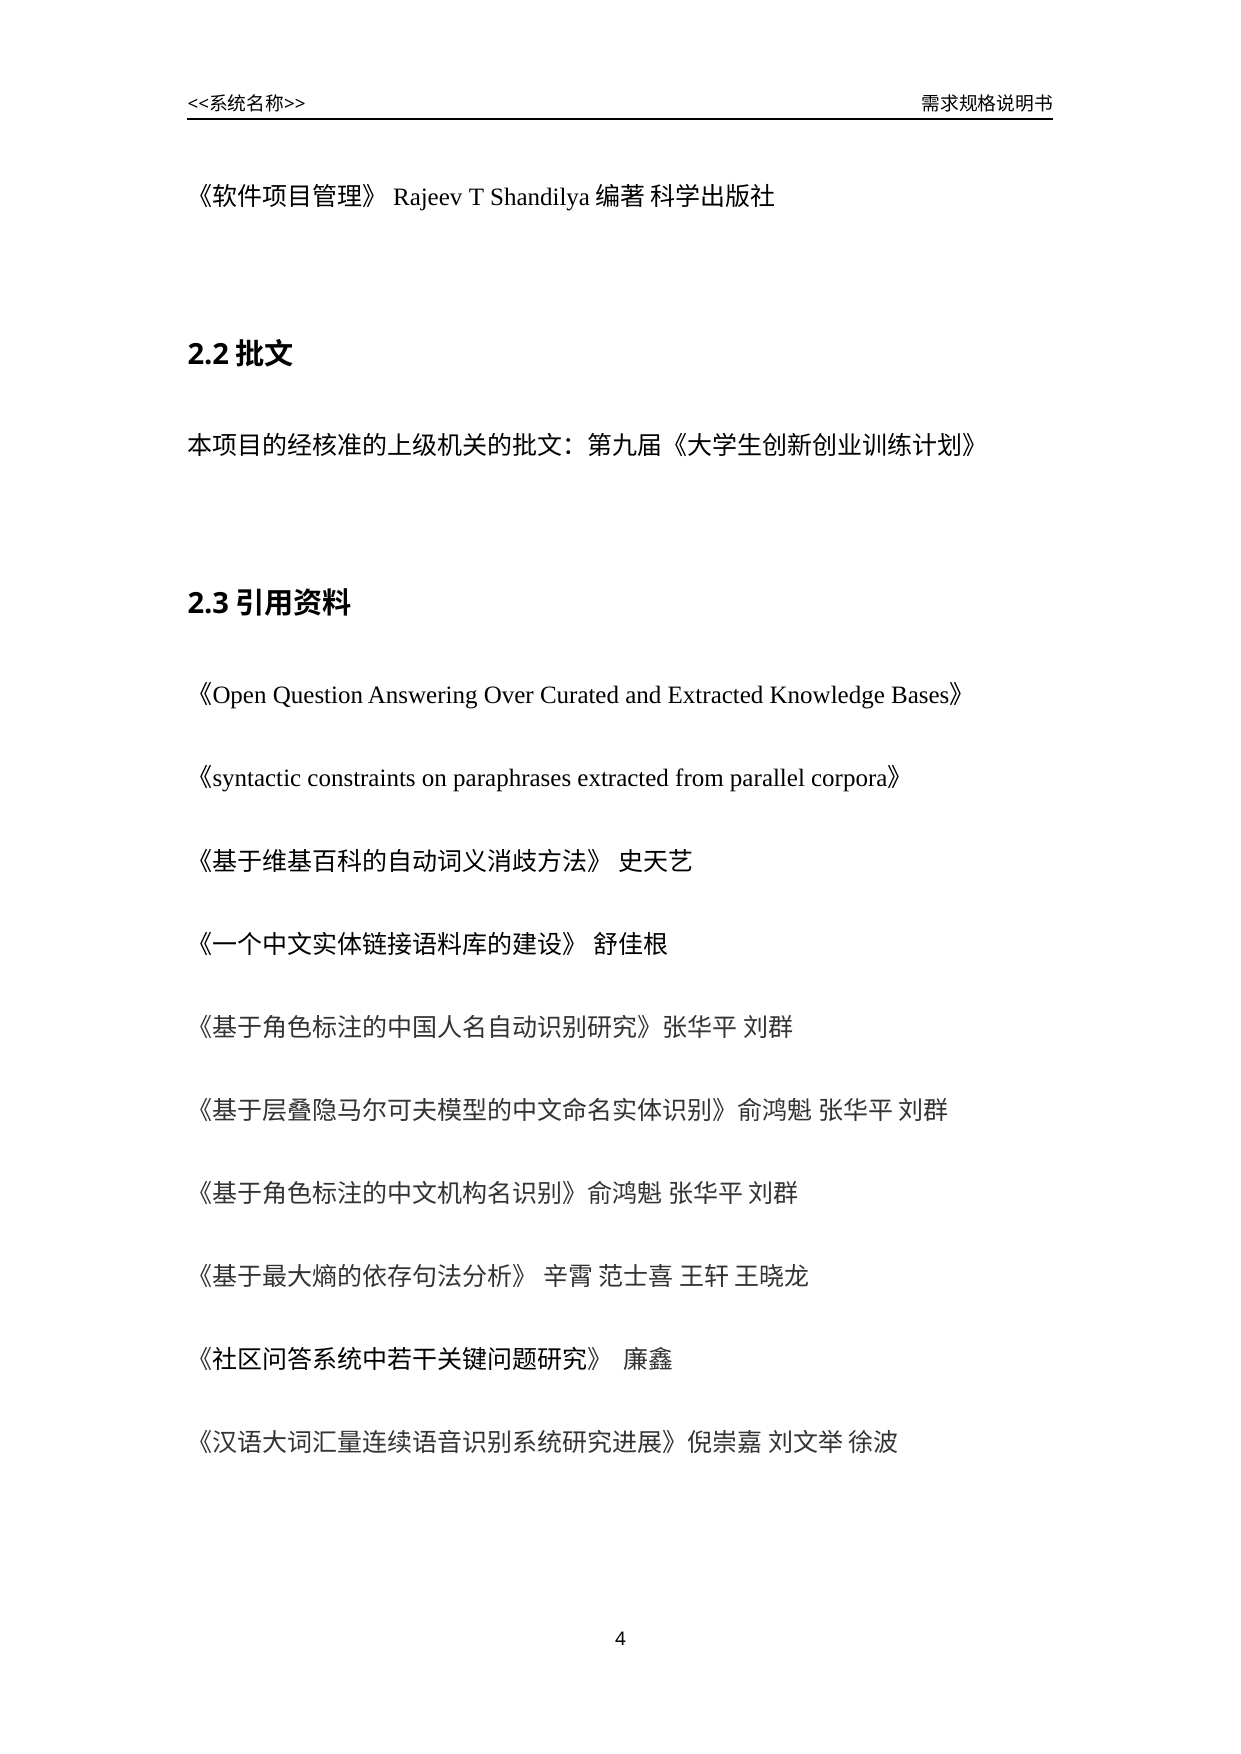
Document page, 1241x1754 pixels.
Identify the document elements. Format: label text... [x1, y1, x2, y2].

text 《syntactic constraints on paraphrases extracted from parallel corpora》 [187, 743, 1053, 808]
subtitle 2.2批文 [187, 319, 1053, 384]
subtitle 2.3引用资料 [187, 568, 1053, 633]
text 《Open Question Answering Over Curated and Extracted Knowledge Bases》 [187, 660, 1053, 725]
text 《汉语大词汇量连续语音识别系统研究进展》倪崇嘉 刘文举 徐波 [187, 1408, 1053, 1473]
text 《一个中文实体链接语料库的建设》 舒佳根 [187, 910, 1053, 975]
text 《基于角色标注的中国人名自动识别研究》张华平 刘群 [187, 993, 1053, 1058]
text 《基于层叠隐马尔可夫模型的中文命名实体识别》俞鸿魁 张华平 刘群 [187, 1076, 1053, 1141]
text 《基于最大熵的依存句法分析》 辛霄 范士喜 王轩 王晓龙 [187, 1242, 1053, 1307]
text 《基于维基百科的自动词义消歧方法》 史天艺 [187, 827, 1053, 892]
text 《社区问答系统中若干关键问题研究》 廉鑫 [187, 1325, 1053, 1390]
text 本项目的经核准的上级机关的批文：第九届《大学生创新创业训练计划》 [187, 411, 1053, 476]
text 《基于角色标注的中文机构名识别》俞鸿魁 张华平 刘群 [187, 1159, 1053, 1224]
text 《软件项目管理》 Rajeev T Shandilya编著 科学出版社 [187, 162, 1053, 227]
